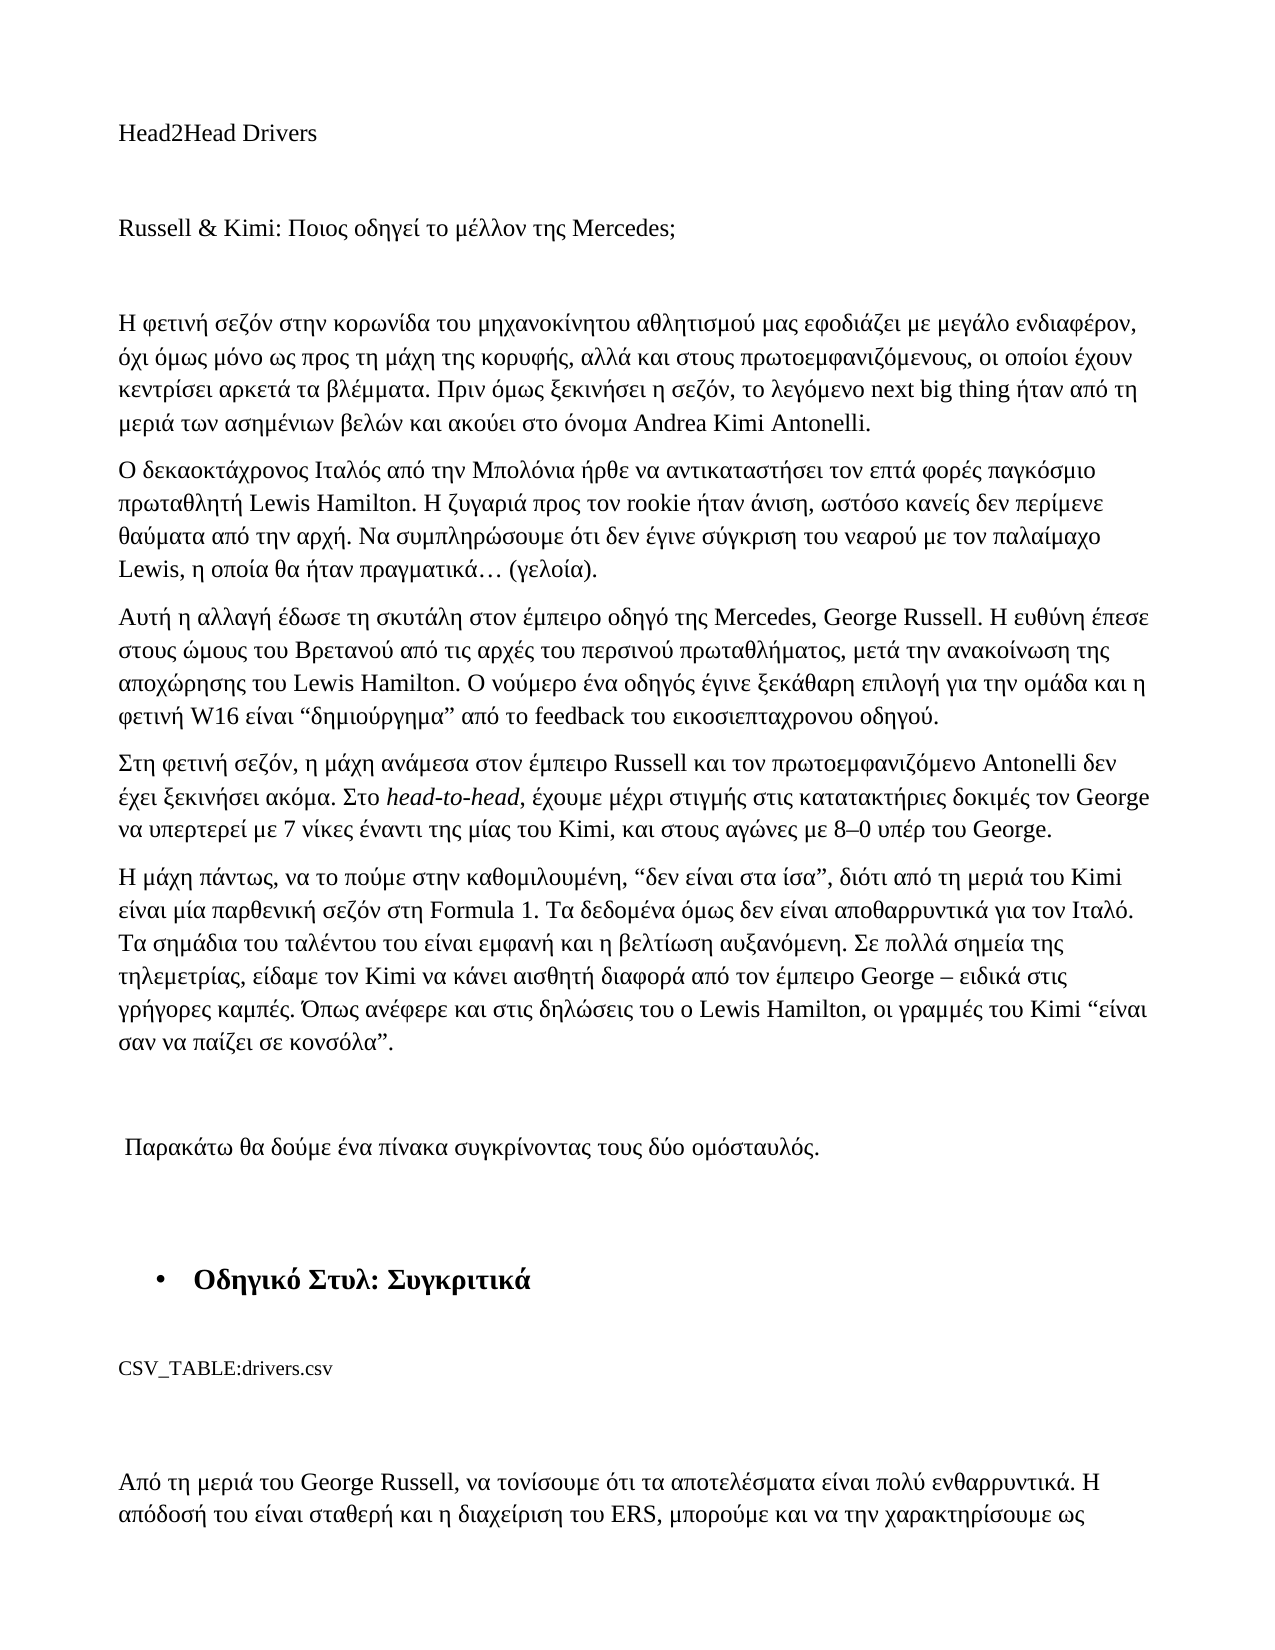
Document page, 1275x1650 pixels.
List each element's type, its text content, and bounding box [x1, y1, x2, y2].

text Η μάχη πάντως, να το πούμε στην καθομιλουμένη, “δεν είναι στα ίσα”, διότι από τη μεριά του Kimi είναι μία παρθενική σεζόν στη Formula 1. Τα δεδομένα όμως δεν είναι αποθαρρυντικά για τον Ιταλό. Τα σημάδια του ταλέντου του είναι εμφανή και η βελτίωση αυξανόμενη. Σε πολλά σημεία της τηλεμετρίας, είδαμε τον Kimi να κάνει αισθητή διαφορά από τον έμπειρο George – ειδικά στις γρήγορες καμπές. Όπως ανέφερε και στις δηλώσεις του ο Lewis Hamilton, οι γραμμές του Kimi “είναι σαν να παίζει σε κονσόλα”. [118, 862, 1157, 1056]
text Η φετινή σεζόν στην κορωνίδα του μηχανοκίνητου αθλητισμού μας εφοδιάζει με μεγάλο ενδιαφέρον, όχι όμως μόνο ως προς τη μάχη της κορυφής, αλλά και στους πρωτοεμφανιζόμενους, οι οποίοι έχουν κεντρίσει αρκετά τα βλέμματα. Πριν όμως ξεκινήσει η σεζόν, το λεγόμενο next big thing ήταν από τη μεριά των ασημένιων βελών και ακούει στο όνομα Andrea Kimi Antonelli. [118, 308, 1157, 436]
text Russell & Kimi: Ποιος οδηγεί το μέλλον της Mercedes; [118, 213, 1157, 242]
text Στη φετινή σεζόν, η μάχη ανάμεσα στον έμπειρο Russell και τον πρωτοεμφανιζόμενο Antonelli δεν έχει ξεκινήσει ακόμα. Στο head-to-head, έχουμε μέχρι στιγμής στις κατατακτήριες δοκιμές τον George να υπερτερεί με 7 νίκες έναντι της μίας του Kimi, και στους αγώνες με 8–0 υπέρ του George. [118, 748, 1157, 843]
text Head2Head Drivers [118, 118, 1157, 147]
text Ο δεκαοκτάχρονος Ιταλός από την Μπολόνια ήρθε να αντικαταστήσει τον επτά φορές παγκόσμιο πρωταθλητή Lewis Hamilton. Η ζυγαριά προς τον rookie ήταν άνιση, ωστόσο κανείς δεν περίμενε θαύματα από την αρχή. Να συμπληρώσουμε ότι δεν έγινε σύγκριση του νεαρού με τον παλαίμαχο Lewis, η οποία θα ήταν πραγματικά… (γελοία). [118, 455, 1157, 583]
subtitle Οδηγικό Στυλ: Συγκριτικά [156, 1262, 1157, 1296]
text CSV_TABLE:drivers.csv [118, 1356, 1157, 1380]
text Αυτή η αλλαγή έδωσε τη σκυτάλη στον έμπειρο οδηγό της Mercedes, George Russell. Η ευθύνη έπεσε στους ώμους του Βρετανού από τις αρχές του περσινού πρωταθλήματος, μετά την ανακοίνωση της αποχώρησης του Lewis Hamilton. Ο νούμερο ένα οδηγός έγινε ξεκάθαρη επιλογή για την ομάδα και η φετινή W16 είναι “δημιούργημα” από το feedback του εικοσιεπταχρονου οδηγού. [118, 602, 1157, 730]
text Παρακάτω θα δούμε ένα πίνακα συγκρίνοντας τους δύο ομόσταυλός. [118, 1132, 1157, 1161]
